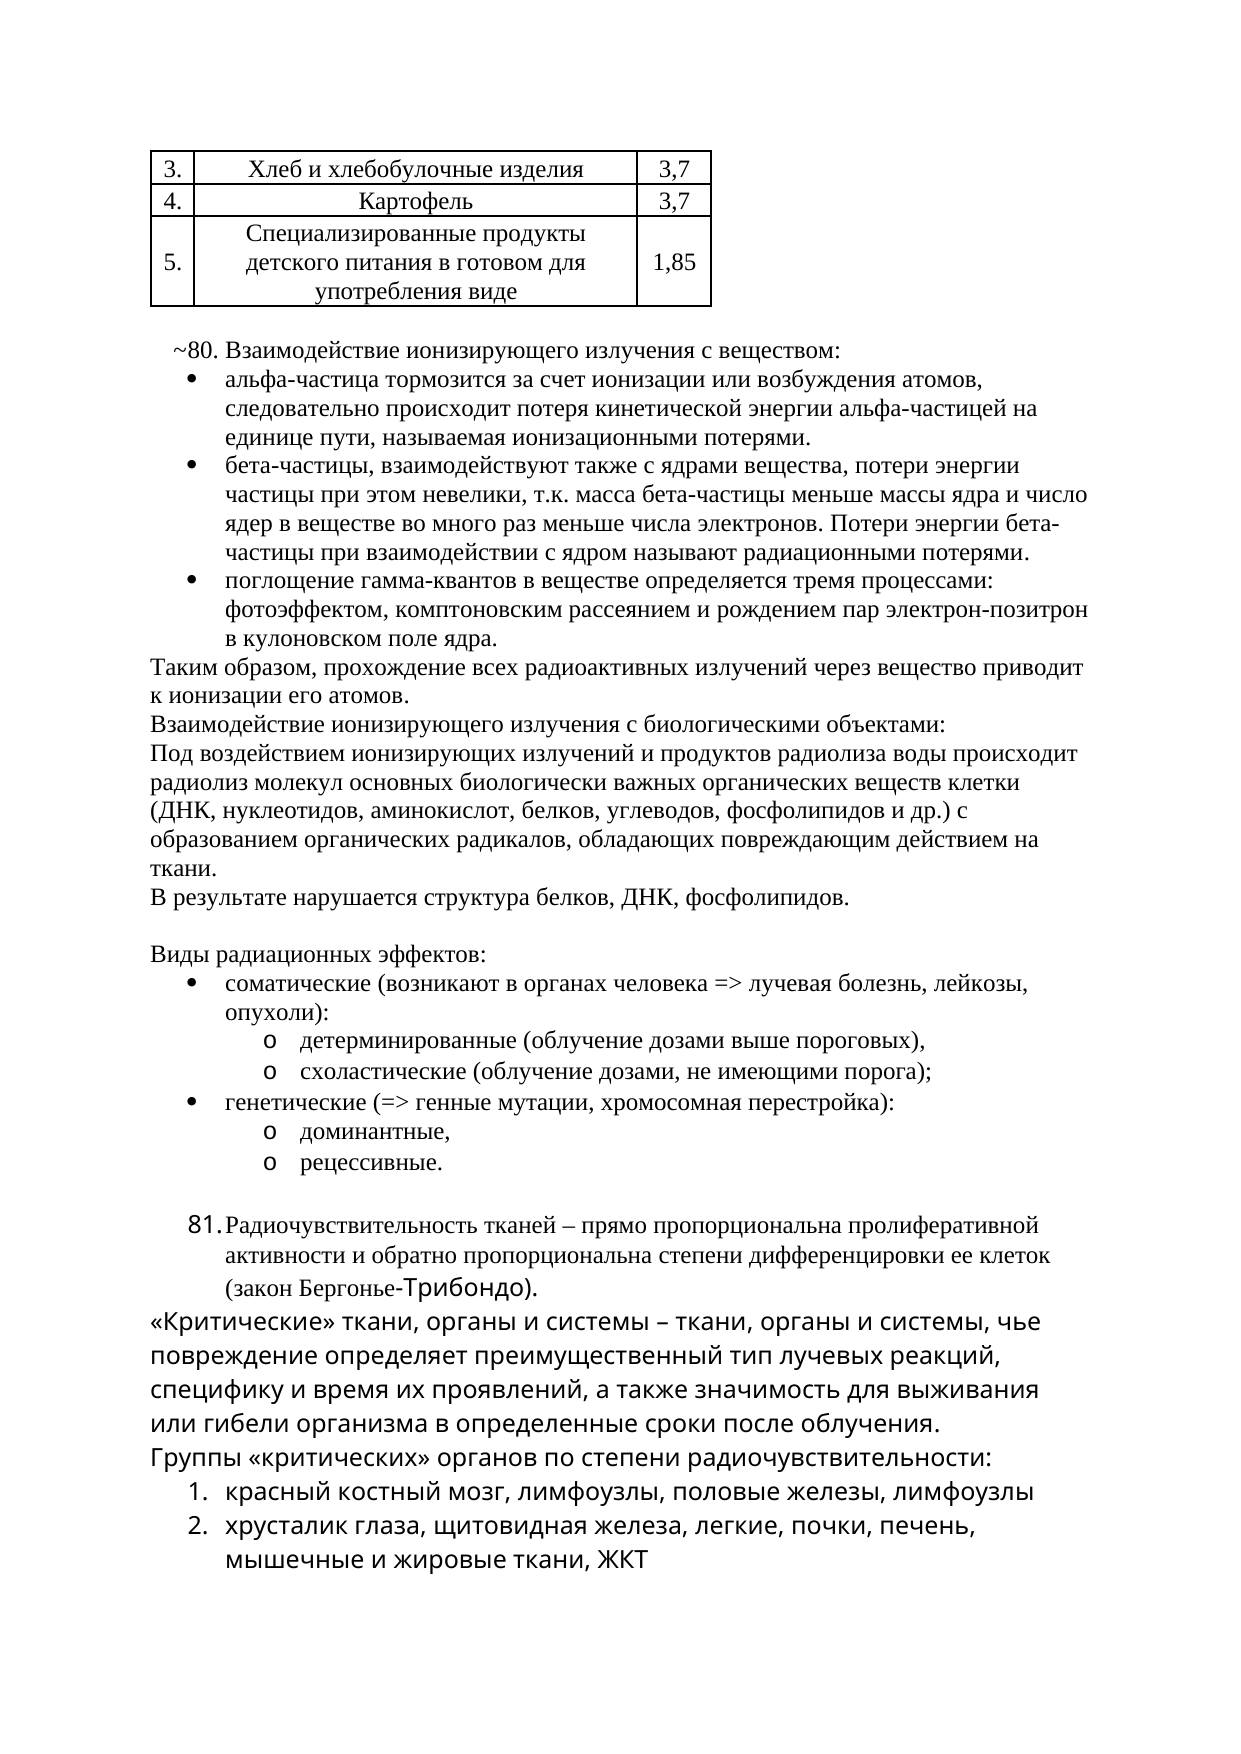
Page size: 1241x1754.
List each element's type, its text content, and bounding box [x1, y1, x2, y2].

list поглощение гамма-квантов в веществе определяется тремя процессами: фотоэффектом, комптоновским рассеянием и рождением пар электрон-позитрон в кулоновском поле ядра. [187, 566, 1090, 652]
table_cell 3,7 [638, 152, 710, 182]
text Группы «критических» органов по степени радиочувствительности: [150, 1439, 1090, 1473]
list красный костный мозг, лимфоузлы, половые железы, лимфоузлы [187, 1473, 1090, 1508]
list доминантные, [262, 1116, 1090, 1147]
list детерминированные (облучение дозами выше пороговых), [262, 1026, 1090, 1056]
text Под воздействием ионизирующих излучений и продуктов радиолиза воды происходит радиолиз молекул основных биологически важных органических веществ клетки (ДНК, нуклеотидов, аминокислот, белков, углеводов, фосфолипидов и др.) с образованием органических радикалов, обладающих повреждающим действием на ткани. [150, 738, 1090, 882]
table_cell Специализированные продукты детского питания в готовом для употребления виде [195, 217, 636, 305]
table_cell 3. [152, 152, 193, 182]
table_cell Хлеб и хлебобулочные изделия [195, 152, 636, 182]
text «Критические» ткани, органы и системы – ткани, органы и системы, чье повреждение определяет преимущественный тип лучевых реакций, специфику и время их проявлений, а также значимость для выживания или гибели организма в определенные сроки после облучения. [150, 1303, 1090, 1439]
list хрусталик глаза, щитовидная железа, легкие, почки, печень, мышечные и жировые ткани, ЖКТ [187, 1508, 1090, 1576]
text Взаимодействие ионизирующего излучения с биологическими объектами: [150, 709, 1090, 738]
text Таким образом, прохождение всех радиоактивных излучений через вещество приводит к ионизации его атомов. [150, 652, 1090, 709]
table_cell 4. [152, 185, 193, 215]
list бета-частицы, взаимодействуют также с ядрами вещества, потери энергии частицы при этом невелики, т.к. масса бета-частицы меньше массы ядра и число ядер в веществе во много раз меньше числа электронов. Потери энергии бета-частицы при взаимодействии с ядром называют радиационными потерями. [187, 451, 1090, 566]
list соматические (возникают в органах человека => лучевая болезнь, лейкозы, опухоли): [187, 968, 1090, 1026]
list альфа-частица тормозится за счет ионизации или возбуждения атомов, следовательно происходит потеря кинетической энергии альфа-частицей на единице пути, называемая ионизационными потерями. [187, 364, 1090, 451]
text Виды радиационных эффектов: [150, 911, 1090, 968]
list рецессивные. [262, 1147, 1090, 1178]
list Радиочувствительность тканей – прямо пропорциональна пролиферативной активности и обратно пропорциональна степени дифференцировки ее клеток (закон Бергонье-Трибондо). [187, 1206, 1090, 1303]
list схоластические (облучение дозами, не имеющими порога); [262, 1056, 1090, 1087]
text В результате нарушается структура белков, ДНК, фосфолипидов. [150, 882, 1090, 911]
table_cell 5. [152, 217, 193, 305]
table_cell 1,85 [638, 217, 710, 305]
list генетические (=> генные мутации, хромосомная перестройка): [187, 1087, 1090, 1116]
table_cell Картофель [195, 185, 636, 215]
table_cell 3,7 [638, 185, 710, 215]
list Взаимодействие ионизирующего излучения с веществом: [187, 336, 1090, 364]
